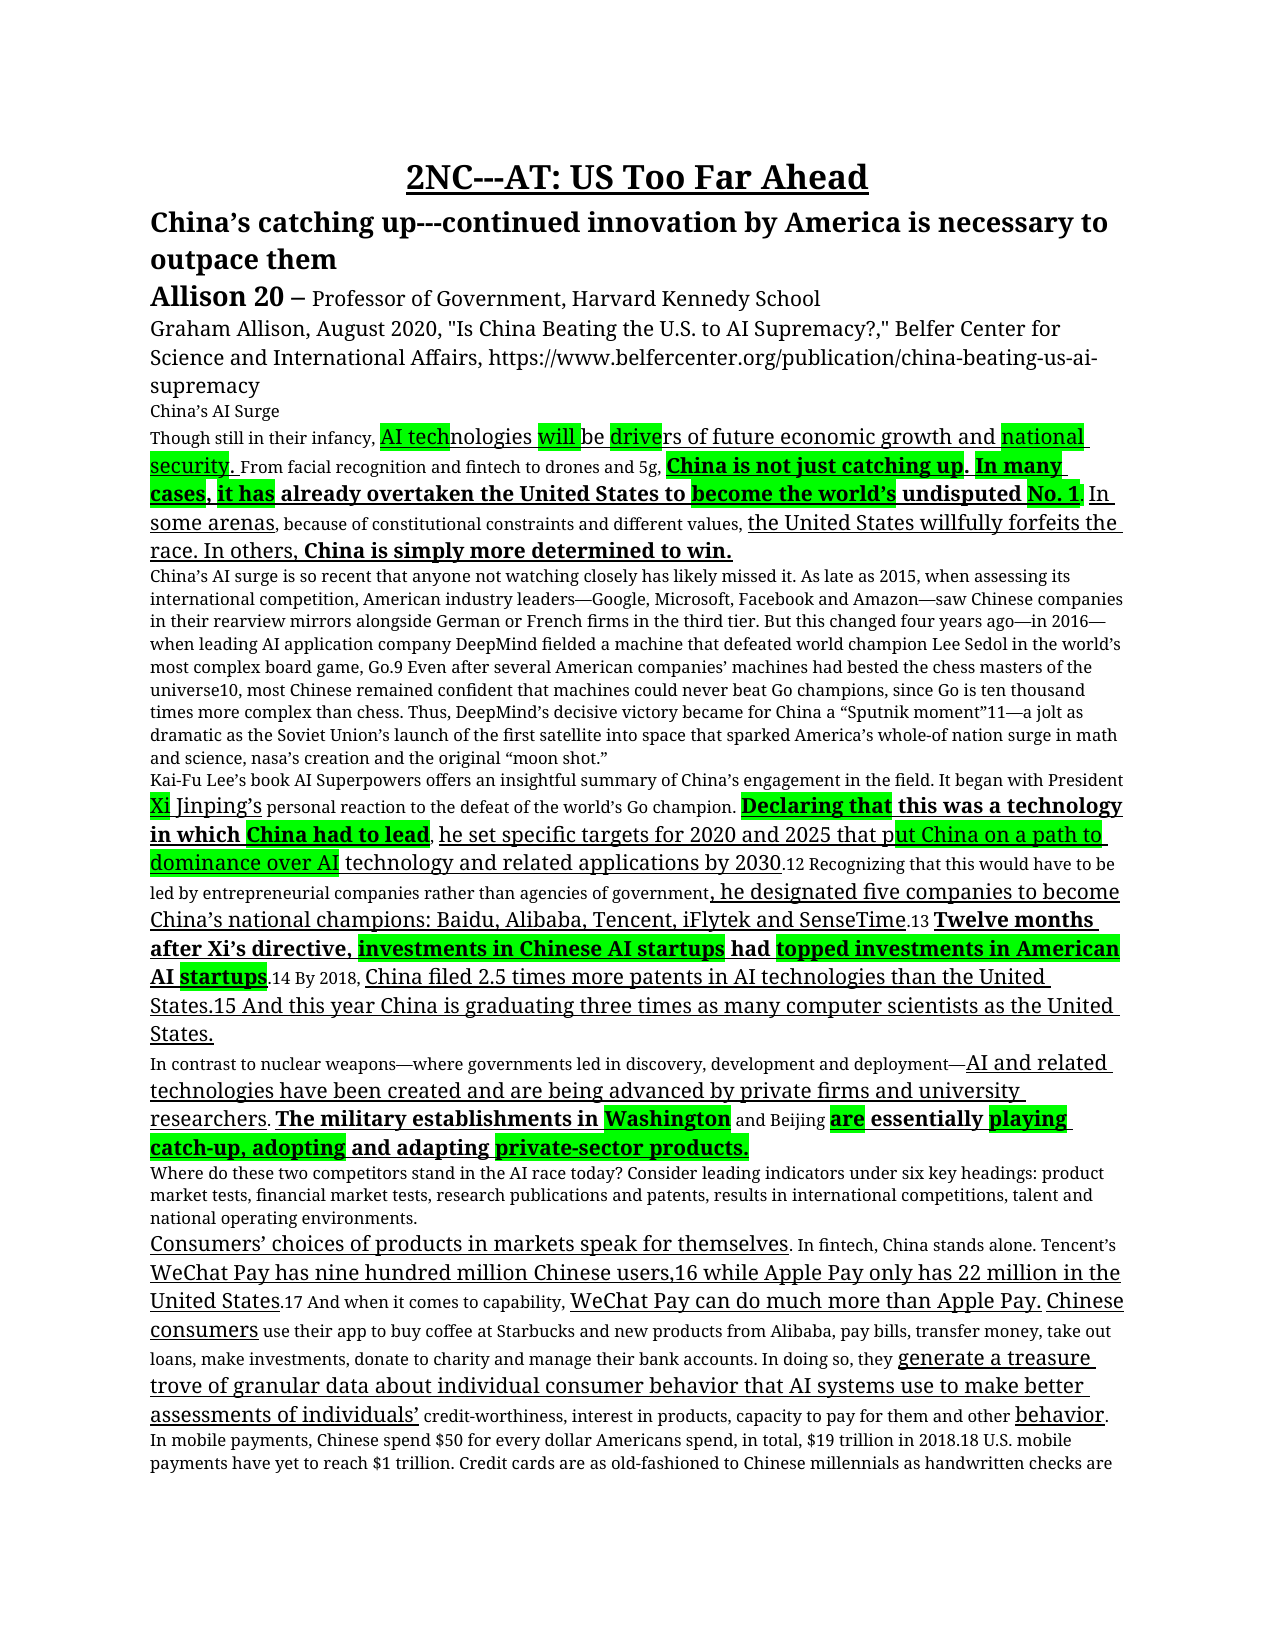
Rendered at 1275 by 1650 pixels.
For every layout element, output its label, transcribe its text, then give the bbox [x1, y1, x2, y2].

text In contrast to nuclear weapons—where governments led in discovery, development and deployment—AI and related technologies have been created and are being advanced by private firms and university researchers. The military establishments in Washington and Beijing are essentially playing catch-up, adopting and adapting private-sector products. [150, 1048, 1125, 1161]
text China’s AI surge is so recent that anyone not watching closely has likely missed it. As late as 2015, when assessing its international competition, American industry leaders—Google, Microsoft, Facebook and Amazon—saw Chinese companies in their rearview mirrors alongside German or French firms in the third tier. But this changed four years ago—in 2016—when leading AI application company DeepMind fielded a machine that defeated world champion Lee Sedol in the world’s most complex board game, Go.9 Even after several American companies’ machines had bested the chess masters of the universe10, most Chinese remained confident that machines could never beat Go champions, since Go is ten thousand times more complex than chess. Thus, DeepMind’s decisive victory became for China a “Sputnik moment”11—a jolt as dramatic as the Soviet Union’s launch of the first satellite into space that sparked America’s whole-of nation surge in math and science, nasa’s creation and the original “moon shot.” [150, 564, 1125, 769]
text Where do these two competitors stand in the AI race today? Consider leading indicators under six key headings: product market tests, financial market tests, research publications and patents, results in international competitions, talent and national operating environments. [150, 1161, 1125, 1229]
text Though still in their infancy, AI technologies will be drivers of future economic growth and national security. From facial recognition and fintech to drones and 5g, China is not just catching up. In many cases, it has already overtaken the United States to become the world’s undisputed No. 1. In some arenas, because of constitutional constraints and different values, the United States willfully forfeits the race. In others, China is simply more determined to win. [150, 422, 1125, 564]
text Graham Allison, August 2020, "Is China Beating the U.S. to AI Supremacy?," Belfer Center for Science and International Affairs, https://www.belfercenter.org/publication/china-beating-us-ai-supremacy [150, 314, 1125, 400]
text 2NC---AT: US Too Far Ahead [150, 154, 1125, 199]
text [150, 1229, 1125, 1474]
text Allison 20 – Professor of Government, Harvard Kennedy School [150, 277, 1125, 314]
text China’s catching up---continued innovation by America is necessary to outpace them [150, 204, 1125, 277]
text China’s AI Surge [150, 400, 1125, 422]
text Kai-Fu Lee’s book AI Superpowers offers an insightful summary of China’s engagement in the field. It began with President Xi Jinping’s personal reaction to the defeat of the world’s Go champion. Declaring that this was a technology in which China had to lead, he set specific targets for 2020 and 2025 that put China on a path to dominance over AI technology and related applications by 2030.12 Recognizing that this would have to be led by entrepreneurial companies rather than agencies of government, he designated five companies to become China’s national champions: Baidu, Alibaba, Tencent, iFlytek and SenseTime.13 Twelve months after Xi’s directive, investments in Chinese AI startups had topped investments in American AI startups.14 By 2018, China filed 2.5 times more patents in AI technologies than the United States.15 And this year China is graduating three times as many computer scientists as the United States. [150, 769, 1125, 1048]
